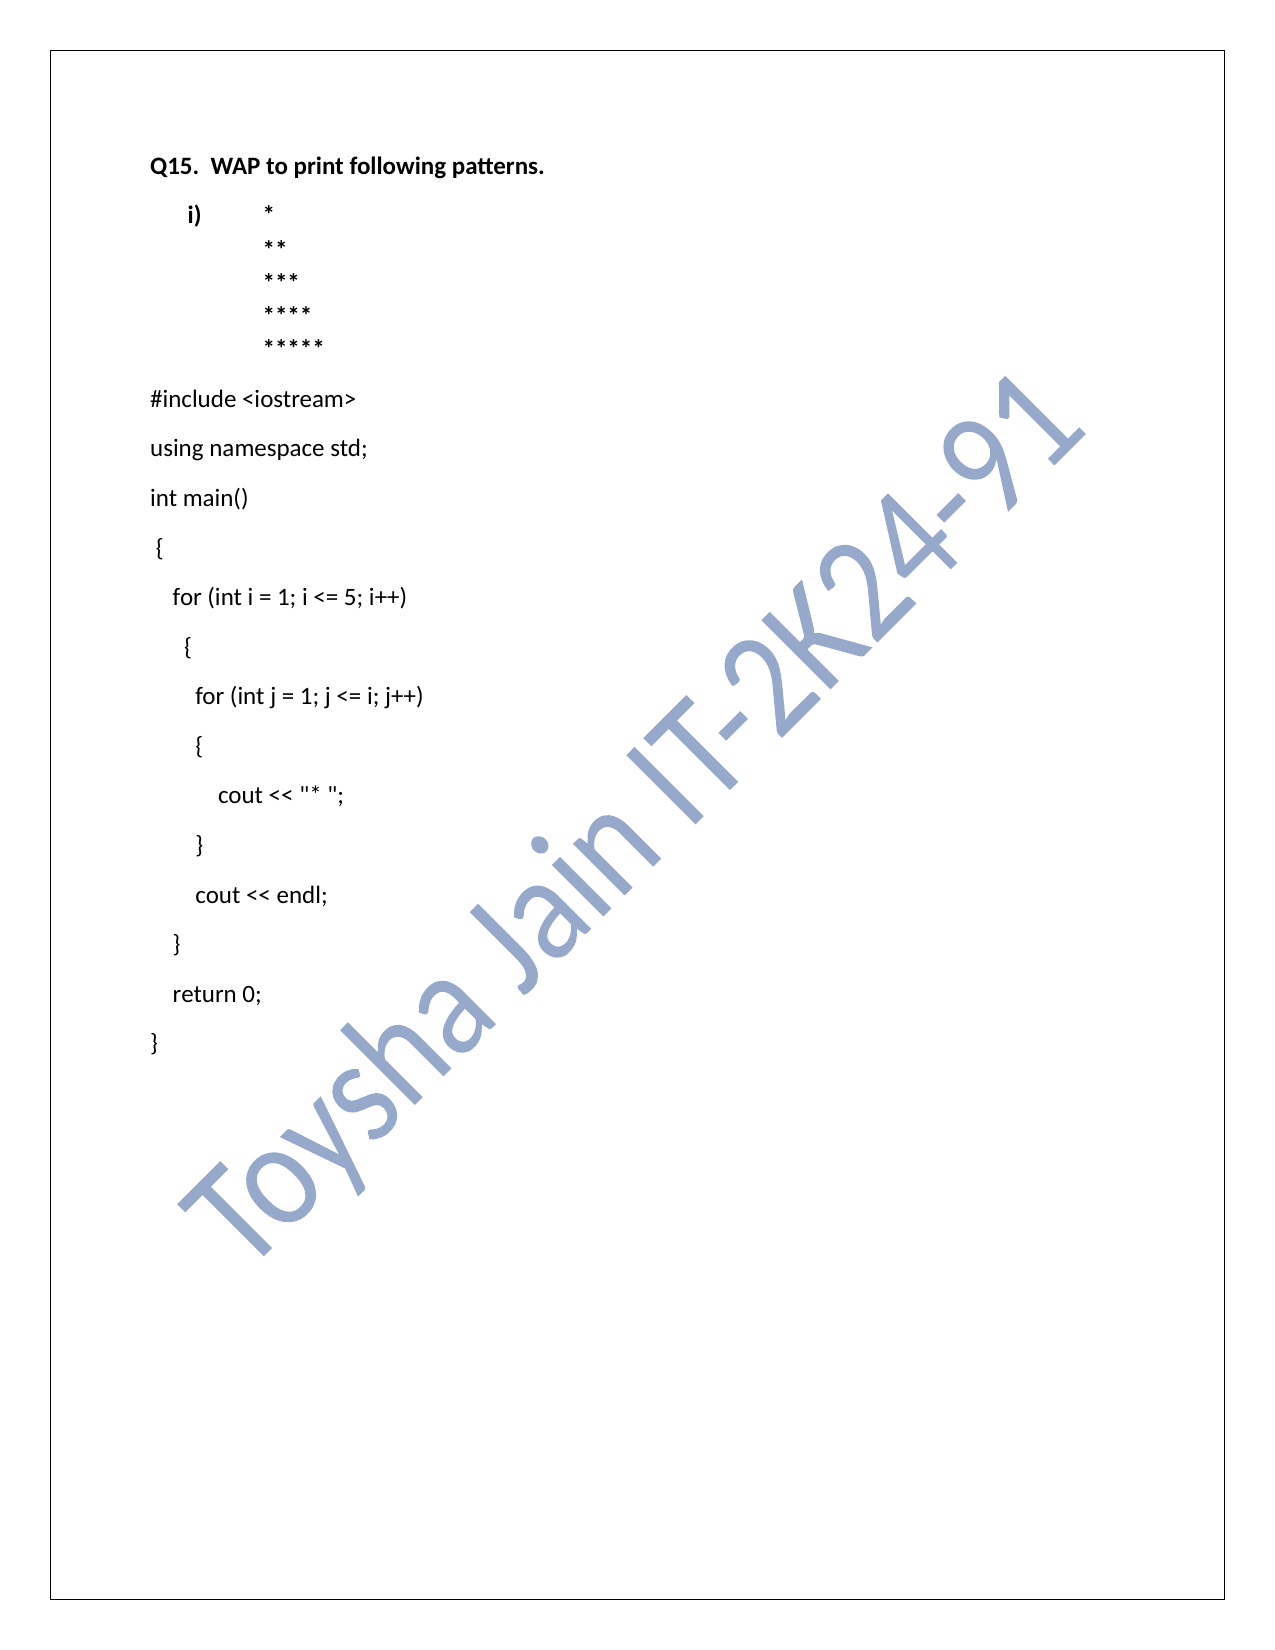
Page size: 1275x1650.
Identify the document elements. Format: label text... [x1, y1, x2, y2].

list *** [262, 267, 1125, 298]
text using namespace std; [150, 432, 1125, 463]
text #include <iostream> [150, 383, 1125, 413]
text } [150, 829, 1125, 860]
text { [150, 532, 1125, 562]
text Q15. WAP to print following patterns. [150, 150, 1125, 181]
list ** [262, 234, 1125, 265]
text int main() [150, 482, 1125, 513]
list ***** [262, 333, 1125, 364]
text for (int j = 1; j <= i; j++) [150, 680, 1125, 711]
text } [150, 928, 1125, 959]
text cout << "* "; [150, 779, 1125, 810]
text for (int i = 1; i <= 5; i++) [150, 581, 1125, 612]
text { [150, 631, 1125, 661]
list **** [262, 300, 1125, 331]
text return 0; [150, 978, 1125, 1008]
list * [187, 199, 1125, 230]
text cout << endl; [150, 879, 1125, 909]
text { [150, 730, 1125, 761]
text } [150, 1027, 1125, 1058]
